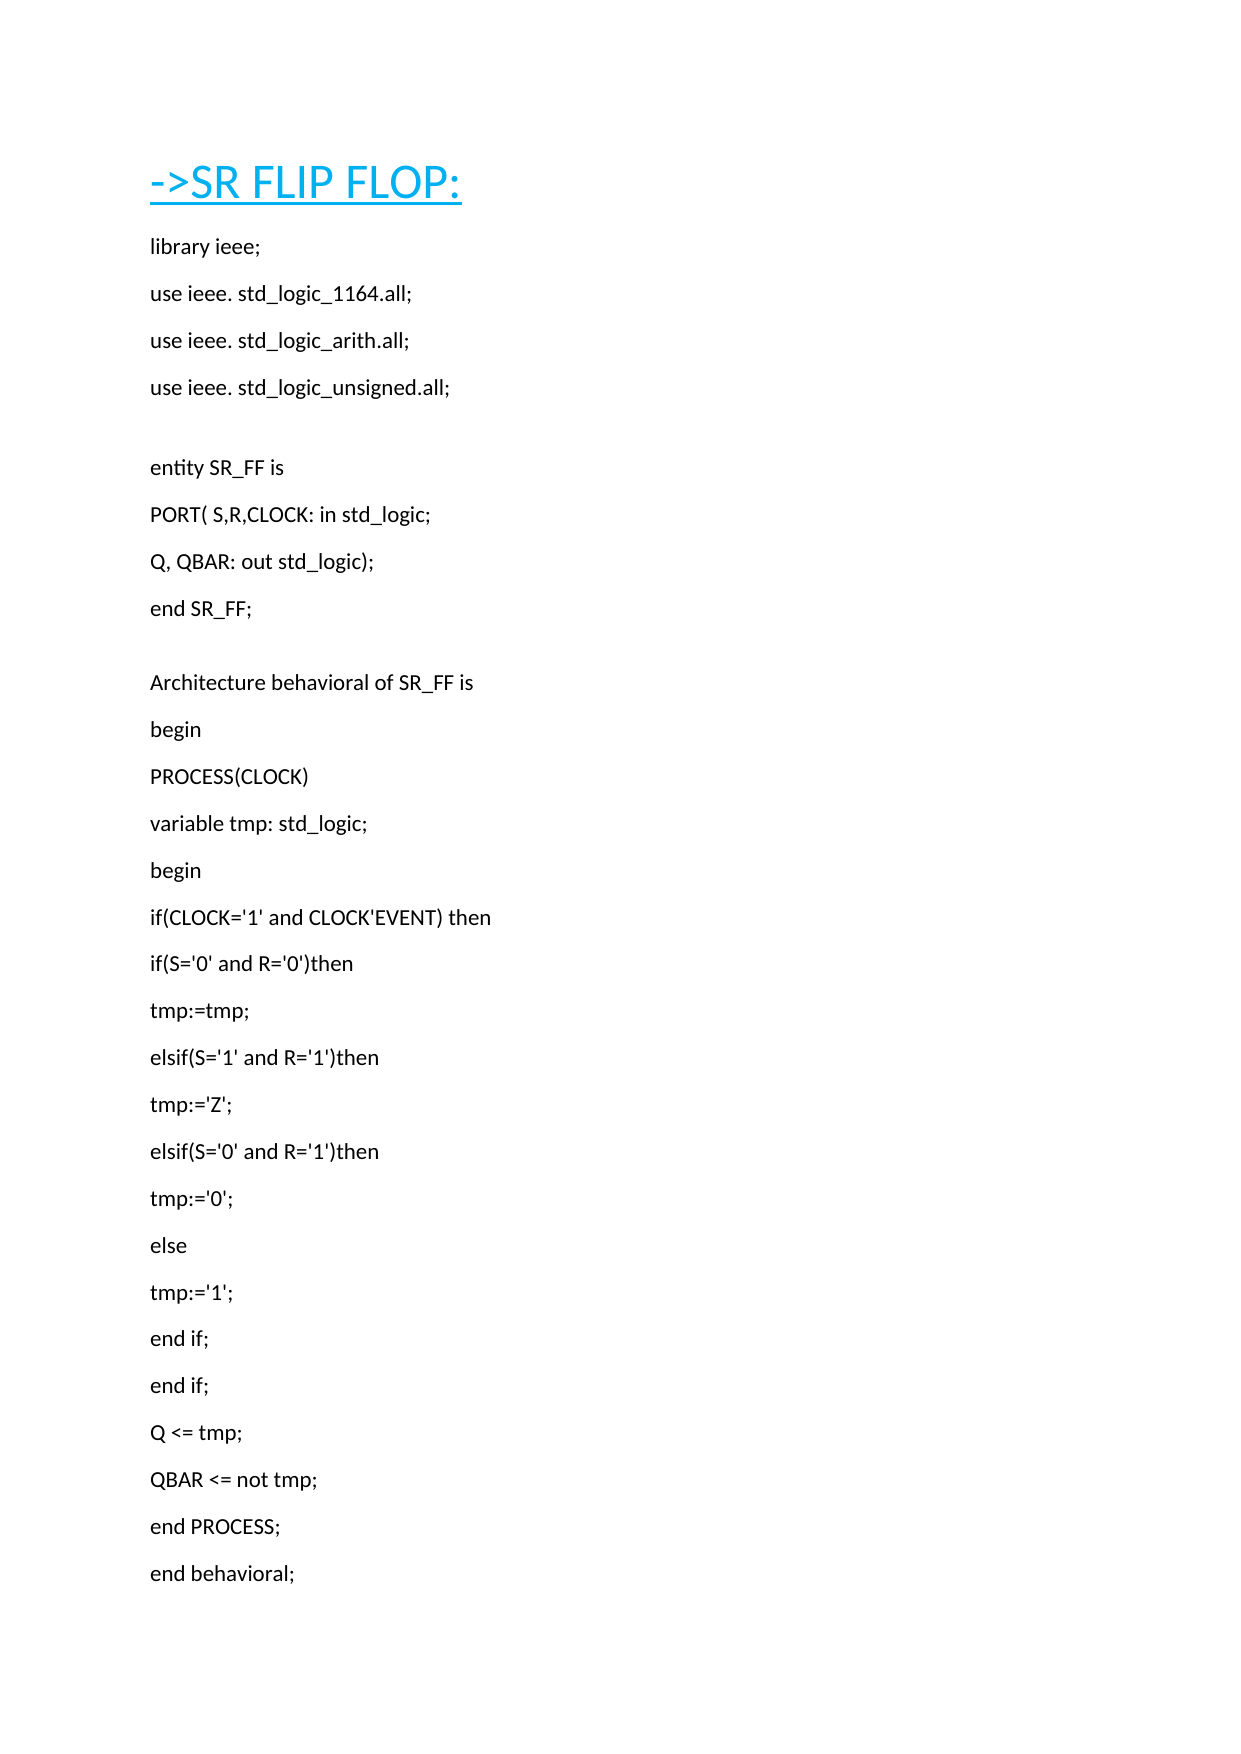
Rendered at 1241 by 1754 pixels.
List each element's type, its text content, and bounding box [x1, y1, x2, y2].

text tmp:='0'; [150, 1184, 1090, 1212]
text Q <= tmp; [150, 1418, 1090, 1446]
text if(S='0' and R='0')then [150, 949, 1090, 977]
text tmp:='Z'; [150, 1090, 1090, 1118]
text elsif(S='0' and R='1')then [150, 1137, 1090, 1165]
text end SR_FF; [150, 594, 1090, 622]
text use ieee. std_logic_arith.all; [150, 326, 1090, 354]
text library ieee; [150, 232, 1090, 261]
text end if; [150, 1324, 1090, 1352]
text tmp:='1'; [150, 1278, 1090, 1306]
text Q, QBAR: out std_logic); [150, 547, 1090, 575]
text PROCESS(CLOCK) [150, 762, 1090, 790]
text QBAR <= not tmp; [150, 1465, 1090, 1493]
text entity SR_FF is [150, 453, 1090, 481]
text end PROCESS; [150, 1512, 1090, 1540]
text elsif(S='1' and R='1')then [150, 1043, 1090, 1071]
text variable tmp: std_logic; [150, 809, 1090, 837]
text PORT( S,R,CLOCK: in std_logic; [150, 500, 1090, 528]
text end behavioral; [150, 1559, 1090, 1587]
text use ieee. std_logic_1164.all; [150, 279, 1090, 307]
text use ieee. std_logic_unsigned.all; [150, 373, 1090, 401]
text end if; [150, 1371, 1090, 1399]
text else [150, 1231, 1090, 1259]
text tmp:=tmp; [150, 996, 1090, 1024]
text Architecture behavioral of SR_FF is [150, 668, 1090, 696]
text begin [150, 715, 1090, 743]
text begin [150, 856, 1090, 884]
text if(CLOCK='1' and CLOCK'EVENT) then [150, 903, 1090, 931]
text ->SR FLIP FLOP: [150, 150, 1090, 211]
